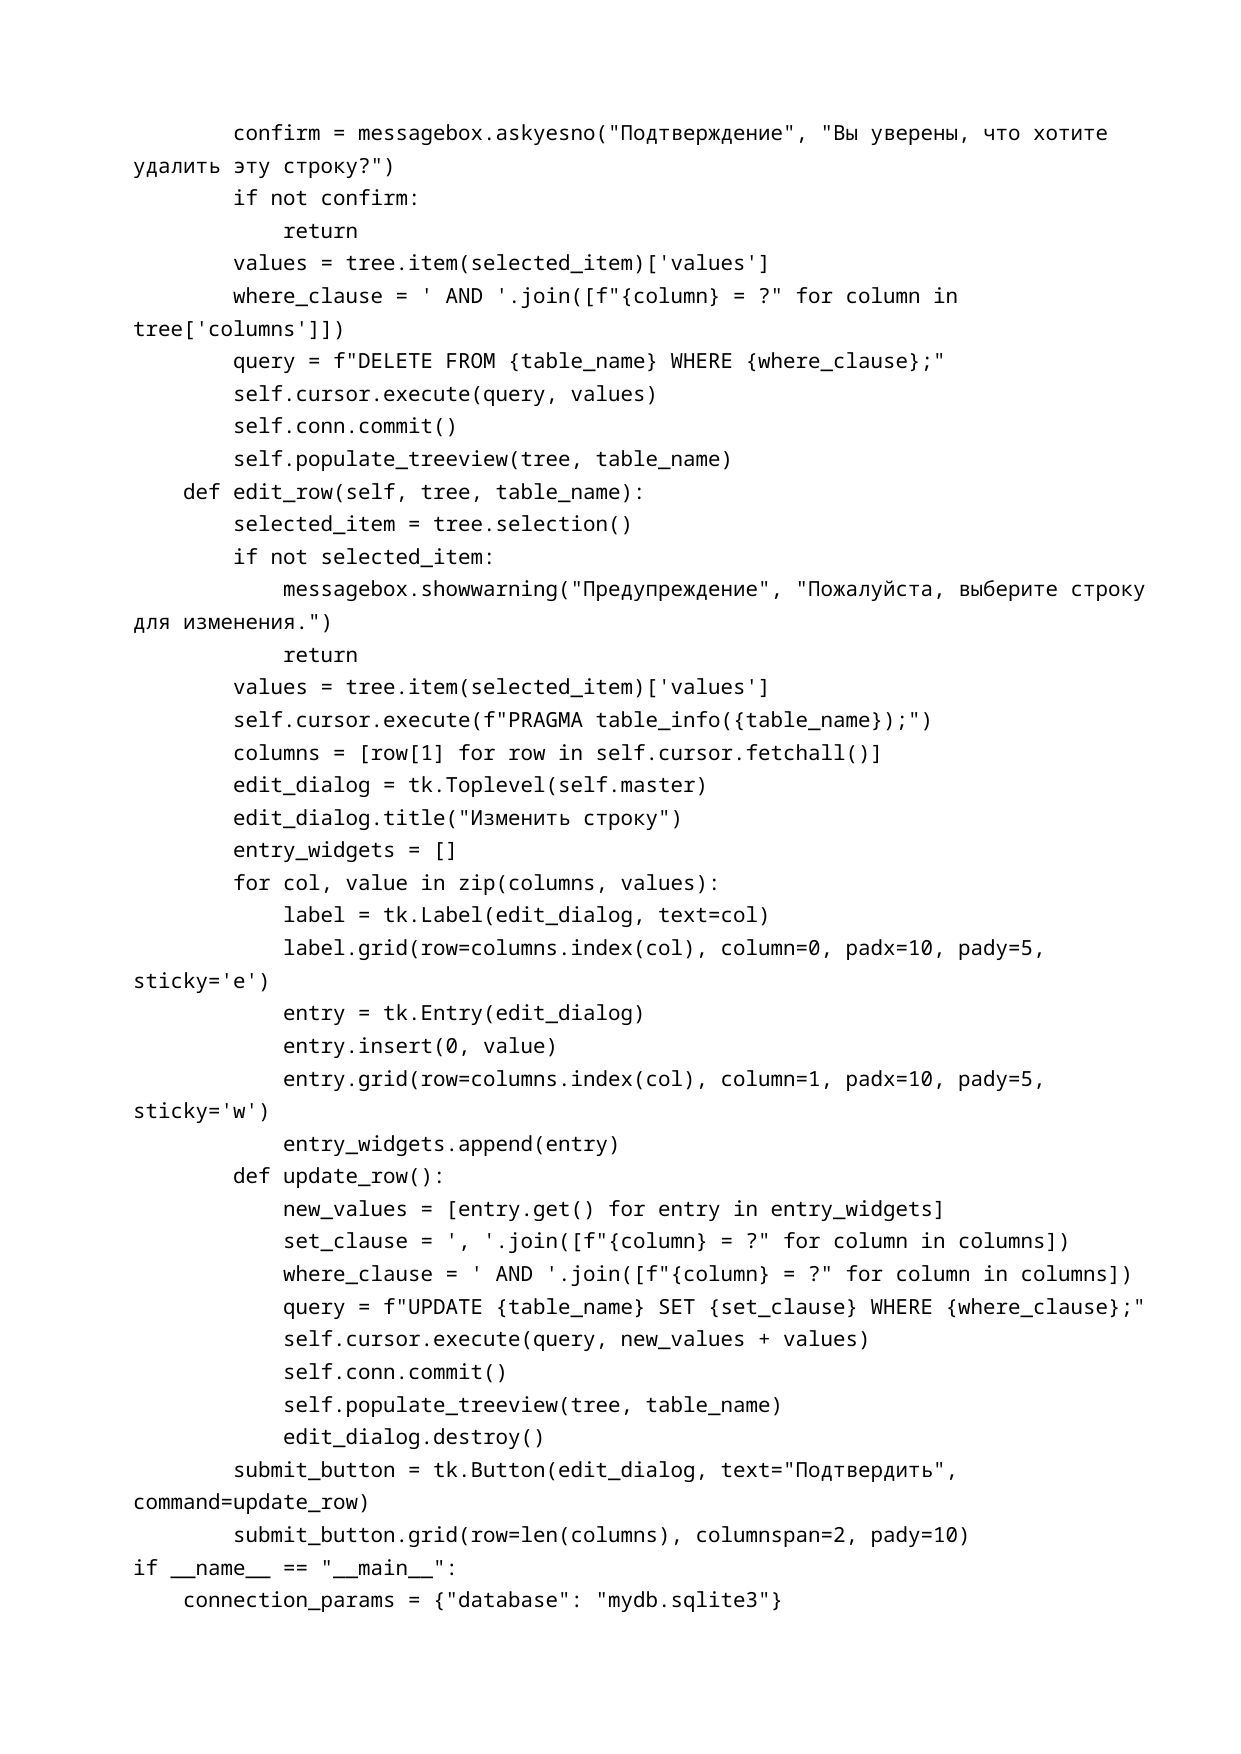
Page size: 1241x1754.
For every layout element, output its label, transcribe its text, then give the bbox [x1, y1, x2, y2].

text entry_widgets = [] [133, 835, 1152, 864]
text query = f"DELETE FROM {table_name} WHERE {where_clause};" [133, 346, 1152, 375]
text label = tk.Label(edit_dialog, text=col) [133, 901, 1152, 929]
text confirm = messagebox.askyesno("Подтверждение", "Вы уверены, что хотите удалить эту строку?") [133, 118, 1152, 179]
text entry.insert(0, value) [133, 1031, 1152, 1059]
text submit_button.grid(row=len(columns), columnspan=2, pady=10) [133, 1520, 1152, 1548]
text self.cursor.execute(query, new_values + values) [133, 1324, 1152, 1353]
text values = tree.item(selected_item)['values'] [133, 248, 1152, 277]
text label.grid(row=columns.index(col), column=0, padx=10, pady=5, sticky='e') [133, 933, 1152, 994]
text entry = tk.Entry(edit_dialog) [133, 998, 1152, 1027]
text if not confirm: [133, 183, 1152, 212]
text where_clause = ' AND '.join([f"{column} = ?" for column in tree['columns']]) [133, 281, 1152, 342]
text def edit_row(self, tree, table_name): [133, 477, 1152, 505]
text query = f"UPDATE {table_name} SET {set_clause} WHERE {where_clause};" [133, 1292, 1152, 1320]
text self.populate_treeview(tree, table_name) [133, 444, 1152, 473]
text edit_dialog.title("Изменить строку") [133, 803, 1152, 831]
text self.populate_treeview(tree, table_name) [133, 1390, 1152, 1418]
text entry_widgets.append(entry) [133, 1129, 1152, 1157]
text if __name__ == "__main__": [133, 1553, 1152, 1581]
text values = tree.item(selected_item)['values'] [133, 672, 1152, 701]
text connection_params = {"database": "mydb.sqlite3"} [133, 1585, 1152, 1614]
text set_clause = ', '.join([f"{column} = ?" for column in columns]) [133, 1227, 1152, 1255]
text columns = [row[1] for row in self.cursor.fetchall()] [133, 738, 1152, 766]
text edit_dialog.destroy() [133, 1422, 1152, 1451]
text def update_row(): [133, 1161, 1152, 1190]
text for col, value in zip(columns, values): [133, 868, 1152, 896]
text self.cursor.execute(f"PRAGMA table_info({table_name});") [133, 705, 1152, 733]
text if not selected_item: [133, 542, 1152, 570]
text self.cursor.execute(query, values) [133, 379, 1152, 407]
text submit_button = tk.Button(edit_dialog, text="Подтвердить", command=update_row) [133, 1455, 1152, 1516]
text entry.grid(row=columns.index(col), column=1, padx=10, pady=5, sticky='w') [133, 1064, 1152, 1125]
text edit_dialog = tk.Toplevel(self.master) [133, 770, 1152, 799]
text return [133, 216, 1152, 244]
text return [133, 640, 1152, 668]
text selected_item = tree.selection() [133, 509, 1152, 538]
text where_clause = ' AND '.join([f"{column} = ?" for column in columns]) [133, 1259, 1152, 1288]
text new_values = [entry.get() for entry in entry_widgets] [133, 1194, 1152, 1222]
text self.conn.commit() [133, 412, 1152, 440]
text self.conn.commit() [133, 1357, 1152, 1386]
text messagebox.showwarning("Предупреждение", "Пожалуйста, выберите строку для изменения.") [133, 574, 1152, 636]
